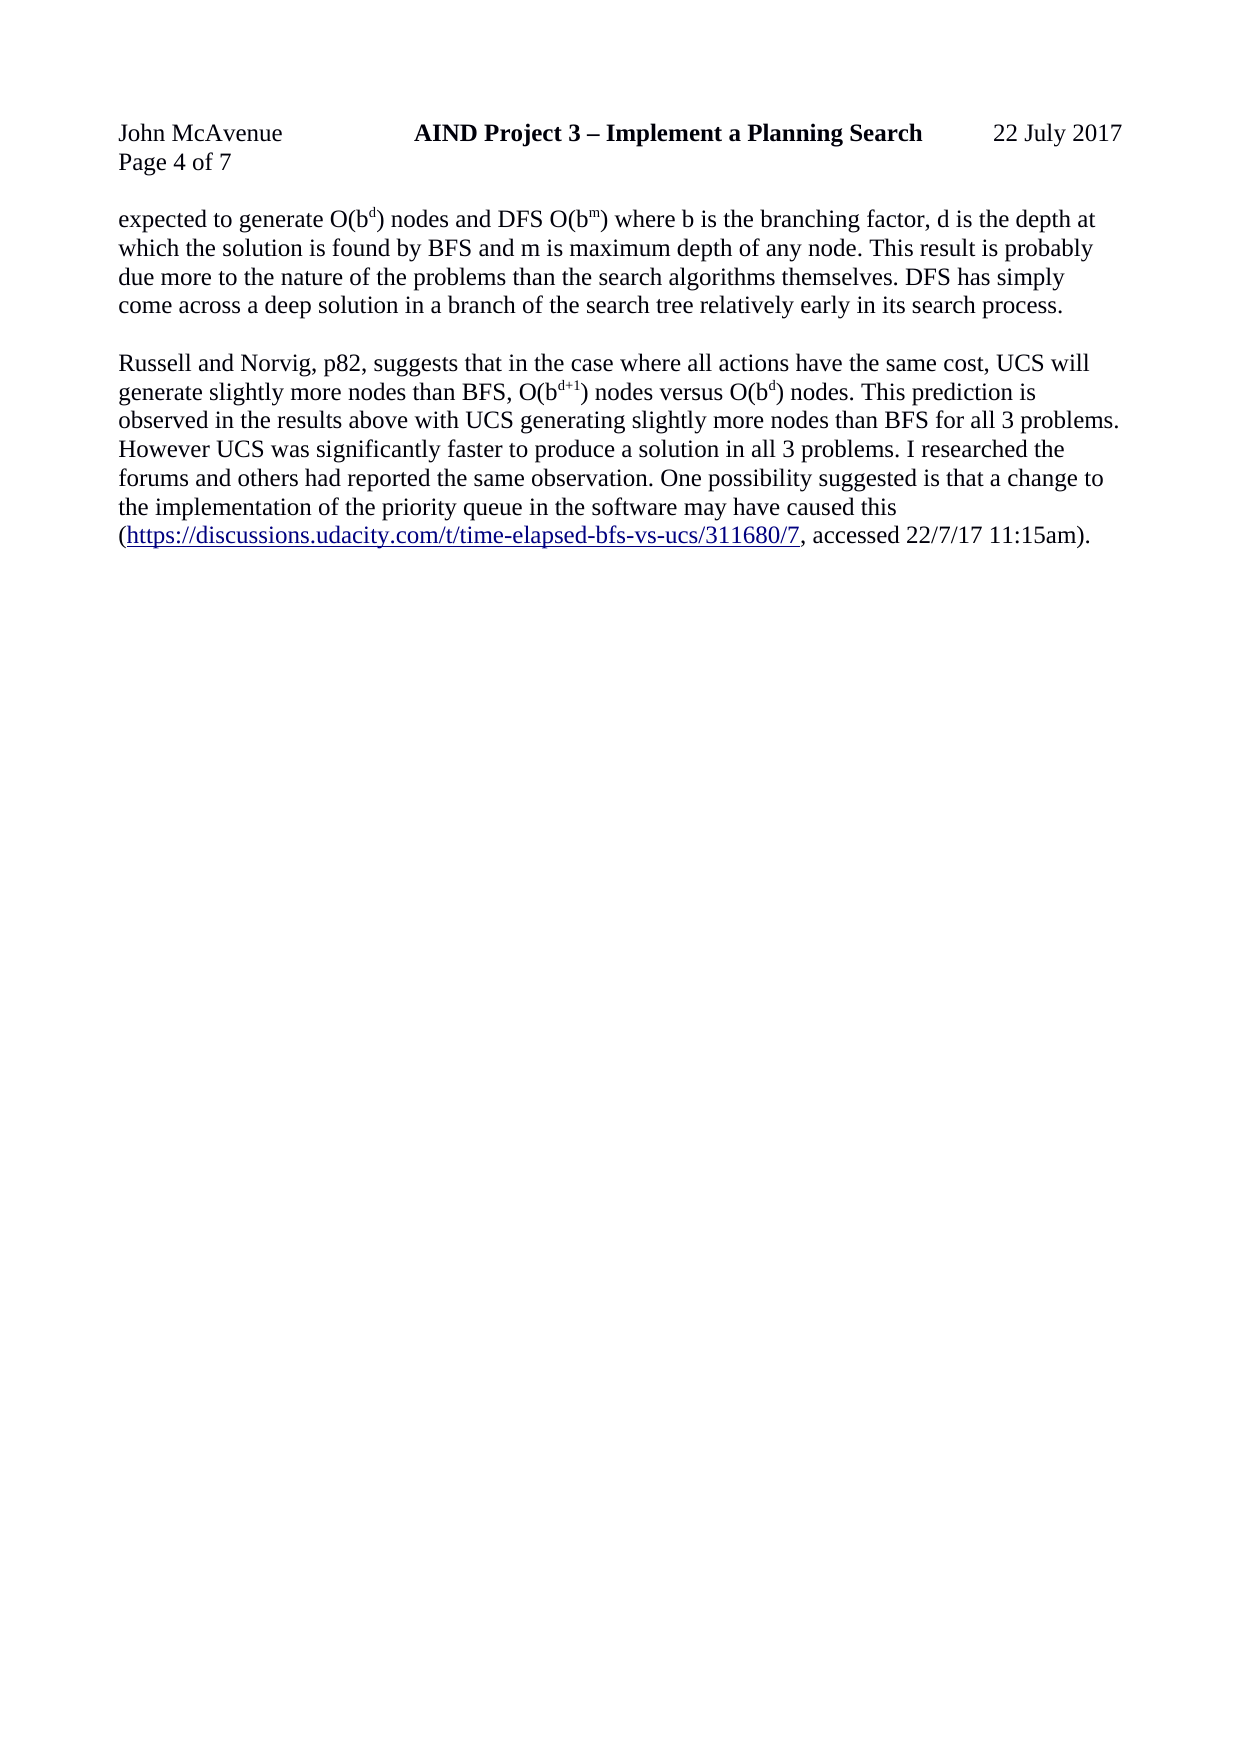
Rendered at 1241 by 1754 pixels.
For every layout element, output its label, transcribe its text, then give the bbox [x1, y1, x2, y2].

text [118, 204, 1122, 319]
text Russell and Norvig, p82, suggests that in the case where all actions have the same cost, UCS will generate slightly more nodes than BFS, O(bd+1) nodes versus O(bd) nodes. This prediction is observed in the results above with UCS generating slightly more nodes than BFS for all 3 problems. However UCS was significantly faster to produce a solution in all 3 problems. I researched the forums and others had reported the same observation. One possibility suggested is that a change to the implementation of the priority queue in the software may have caused this (https://discussions.udacity.com/t/time-elapsed-bfs-vs-ucs/311680/7, accessed 22/7/17 11:15am). [118, 348, 1122, 549]
